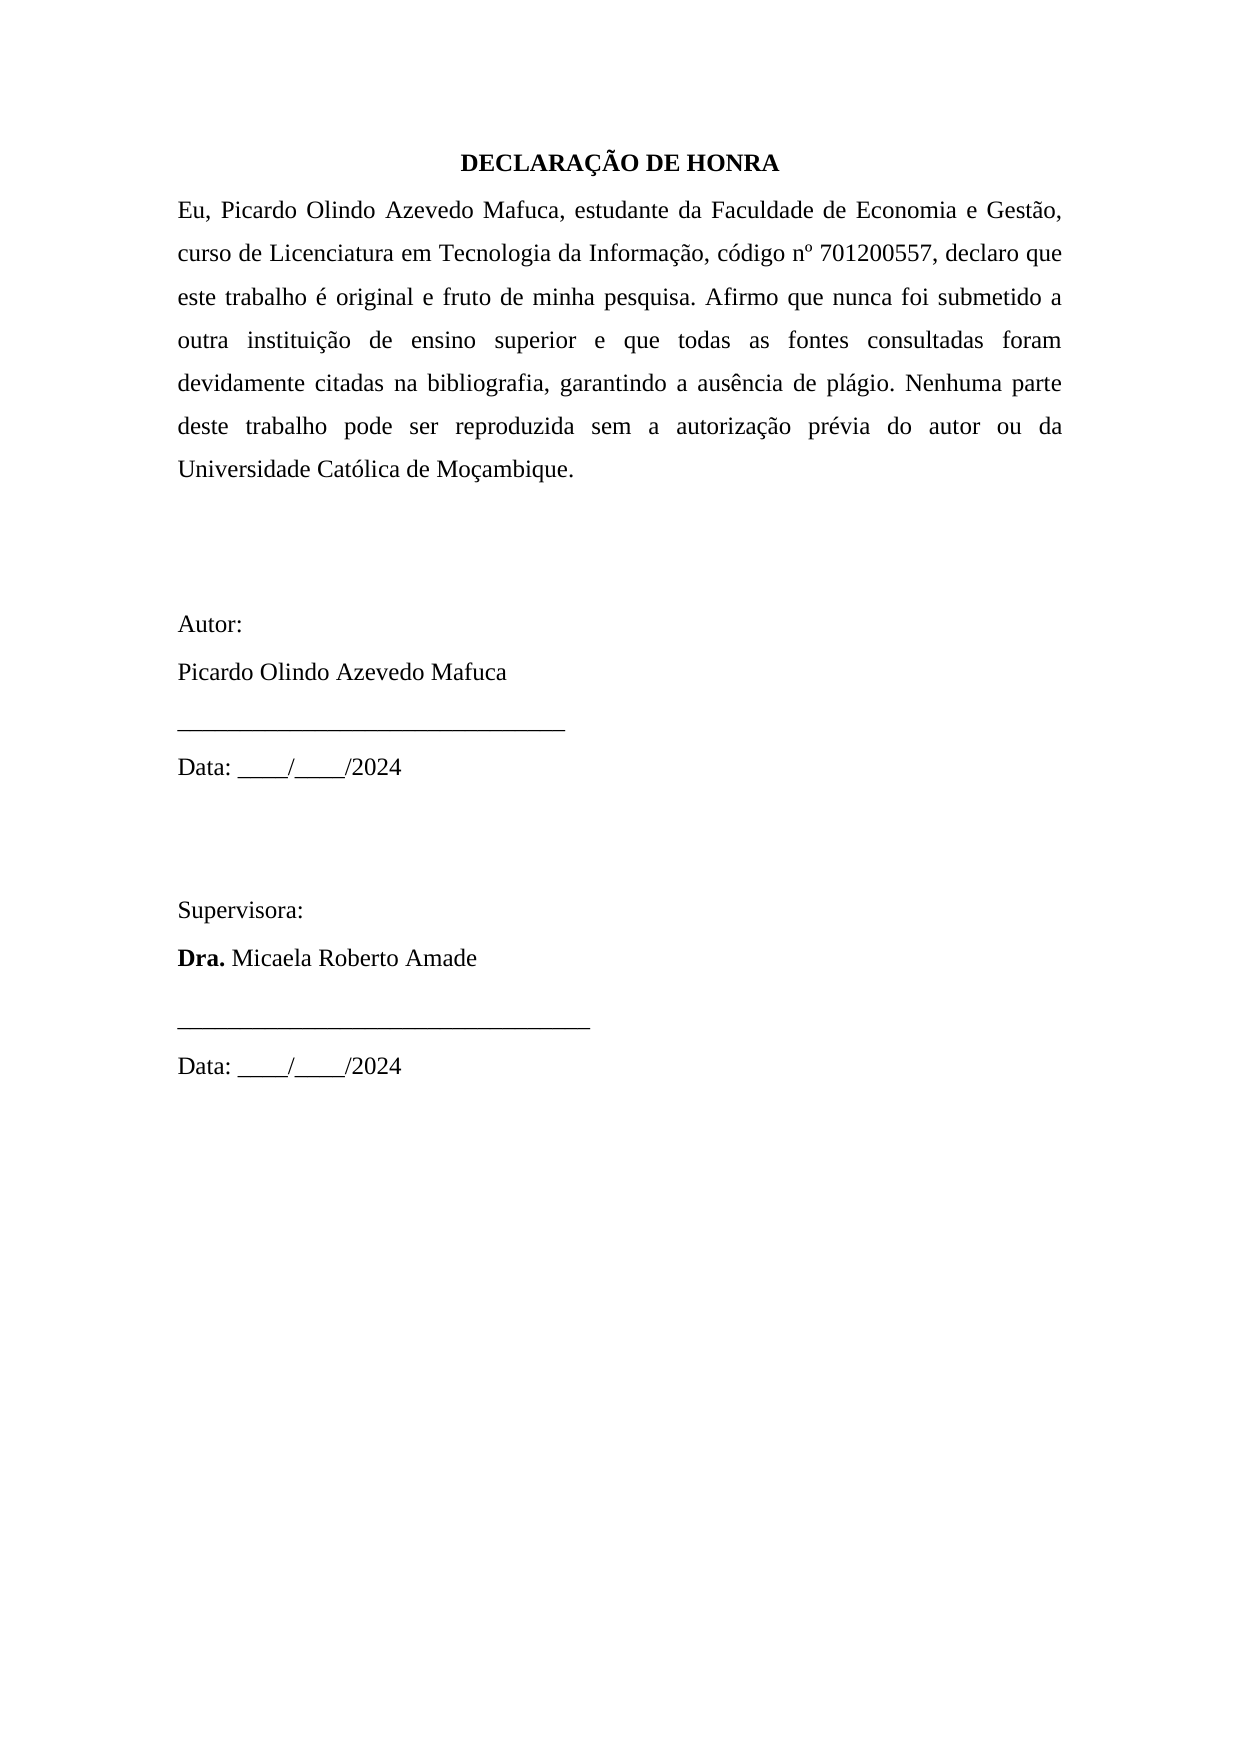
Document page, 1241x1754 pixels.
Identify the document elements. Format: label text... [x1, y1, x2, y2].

text Dra. Micaela Roberto Amade [177, 943, 1046, 972]
text Picardo Olindo Azevedo Mafuca [177, 657, 1063, 686]
text DECLARAÇÃO DE HONRA [177, 148, 1063, 176]
text Autor: [177, 609, 1063, 638]
text _______________________________ [177, 705, 1063, 733]
text Data: ____/____/2024 [177, 1051, 1063, 1079]
text _________________________________ [177, 1003, 1063, 1032]
text Supervisora: [177, 896, 1063, 924]
text Data: ____/____/2024 [177, 752, 1063, 781]
text Eu, Picardo Olindo Azevedo Mafuca, estudante da Faculdade de Economia e Gestão, curso de Licenciatura em Tecnologia da Informação, código nº 701200557, declaro que este trabalho é original e fruto de minha pesquisa. Afirmo que nunca foi submetido a outra instituição de ensino superior e que todas as fontes consultadas foram devidamente citadas na bibliografia, garantindo a ausência de plágio. Nenhuma parte deste trabalho pode ser reproduzida sem a autorização prévia do autor ou da Universidade Católica de Moçambique. [177, 195, 1063, 483]
